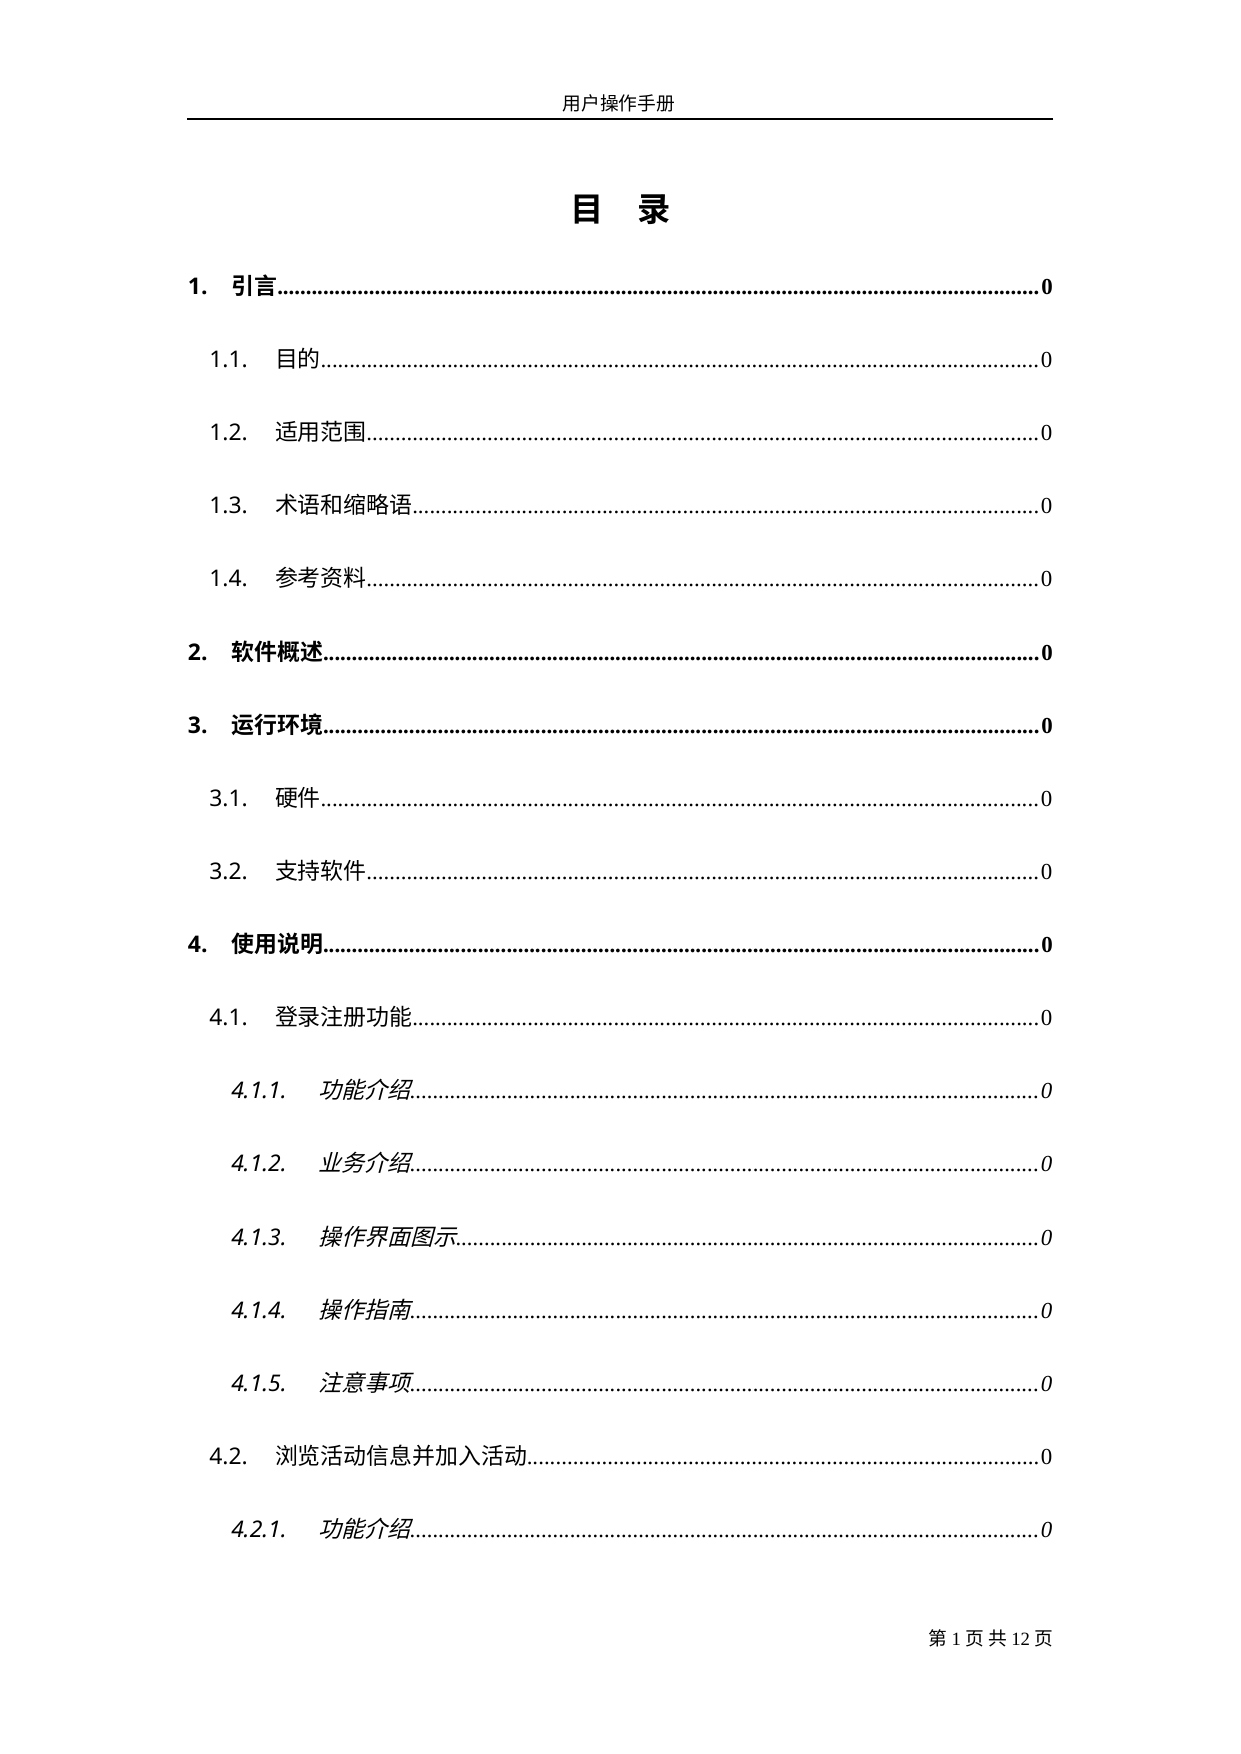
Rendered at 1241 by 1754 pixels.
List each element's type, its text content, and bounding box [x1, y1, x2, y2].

text 4.1. 登录注册功能 0 [209, 983, 1053, 1048]
text 4.2. 浏览活动信息并加入活动 0 [209, 1422, 1053, 1487]
text 4.1.1. 功能介绍 0 [231, 1056, 1053, 1121]
text 1.3. 术语和缩略语 0 [209, 471, 1053, 536]
text 1. 引言 0 [187, 252, 1053, 317]
text 4.1.4. 操作指南 0 [231, 1276, 1053, 1341]
text 4.2.1. 功能介绍 0 [231, 1495, 1053, 1560]
text 1.2. 适用范围 0 [209, 398, 1053, 463]
text 4. 使用说明 0 [187, 910, 1053, 975]
text 4.1.3. 操作界面图示 0 [231, 1203, 1053, 1268]
text 2. 软件概述 0 [187, 618, 1053, 683]
text 4.1.2. 业务介绍 0 [231, 1129, 1053, 1194]
text 1.1. 目的 0 [209, 325, 1053, 390]
text 3. 运行环境 0 [187, 691, 1053, 756]
text 3.2. 支持软件 0 [209, 837, 1053, 902]
text 目 录 [187, 174, 1053, 239]
text 1.4. 参考资料 0 [209, 544, 1053, 609]
text 4.1.5. 注意事项 0 [231, 1349, 1053, 1414]
text 3.1. 硬件 0 [209, 764, 1053, 829]
